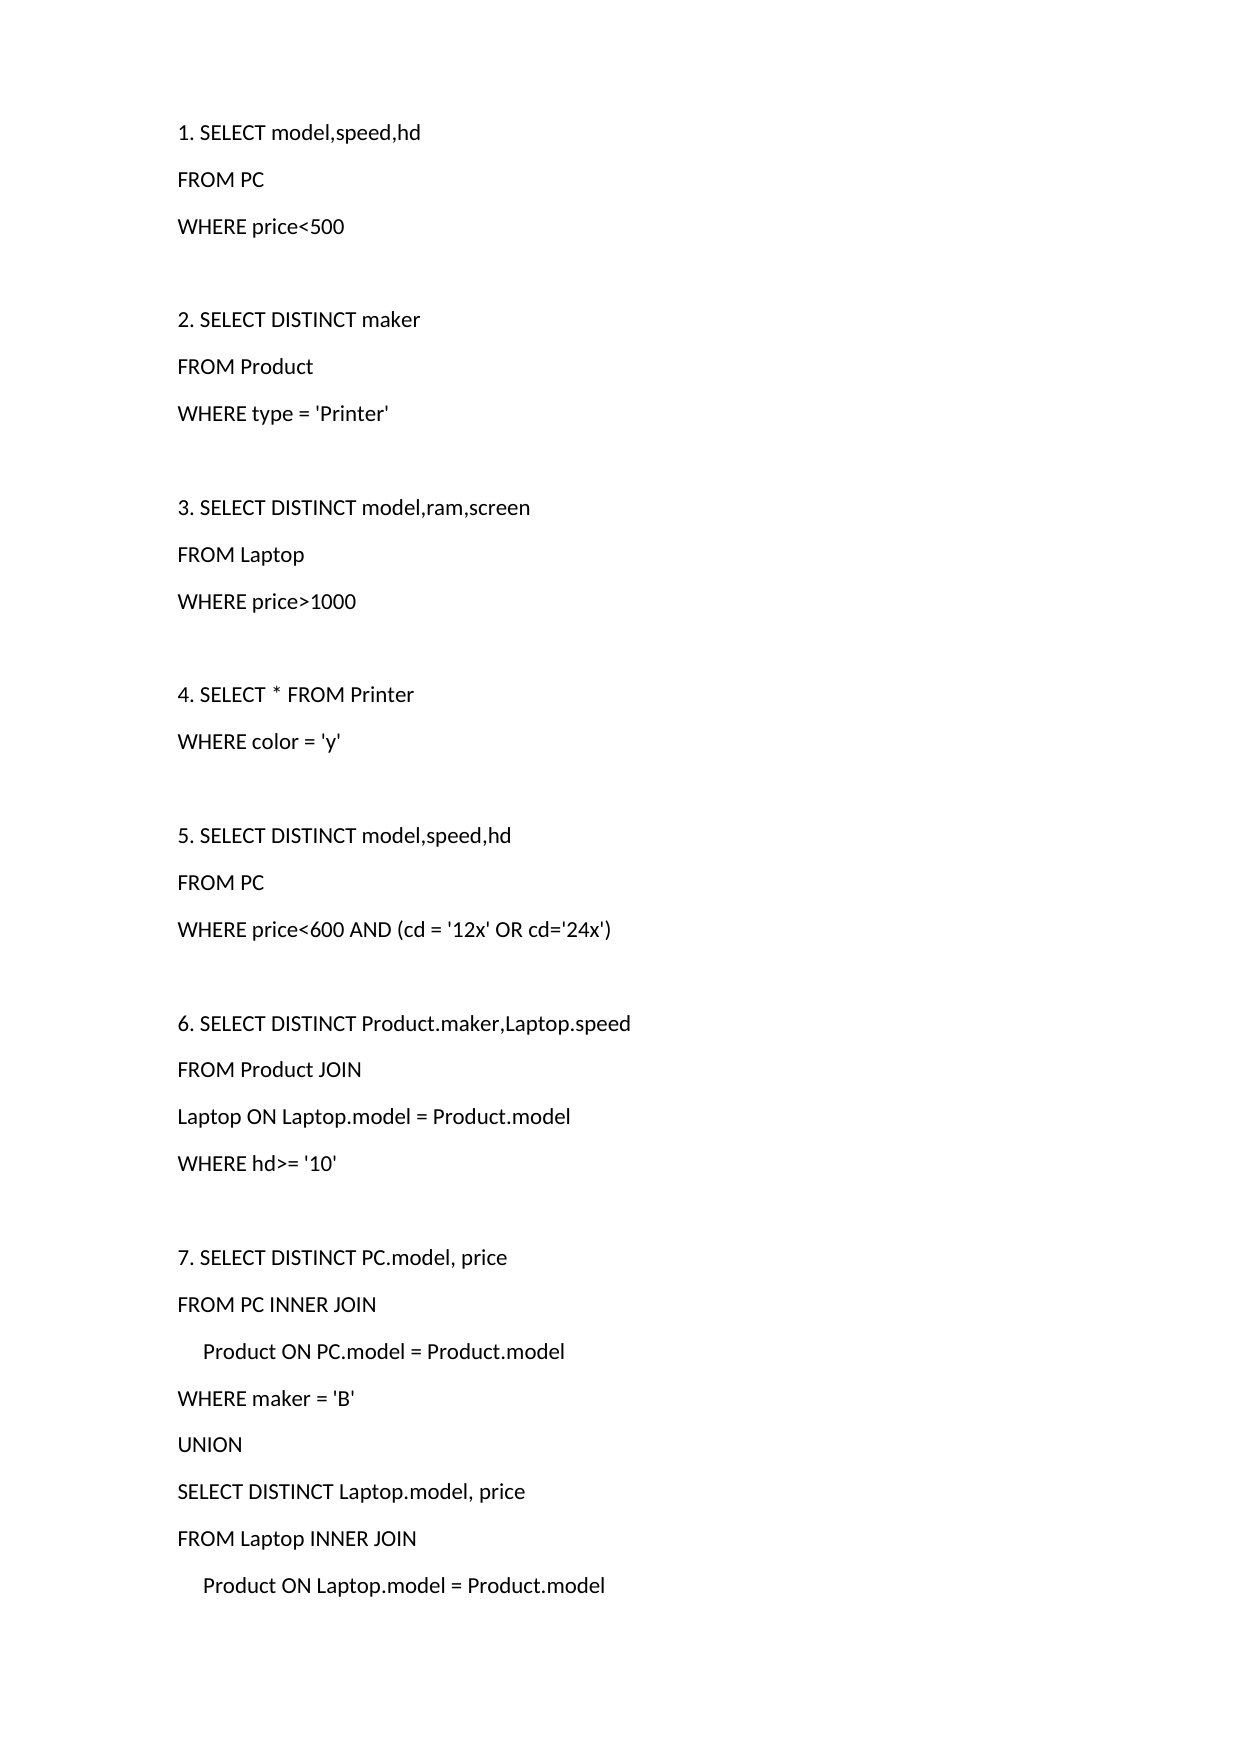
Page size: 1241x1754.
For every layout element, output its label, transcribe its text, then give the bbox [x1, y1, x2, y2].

text 6. SELECT DISTINCT Product.maker,Laptop.speed [177, 1009, 1152, 1037]
text SELECT DISTINCT Laptop.model, price [177, 1477, 1152, 1506]
text FROM PC INNER JOIN [177, 1290, 1152, 1318]
text FROM Laptop [177, 540, 1152, 568]
text WHERE price<600 AND (cd = '12x' OR cd='24x') [177, 915, 1152, 943]
text WHERE type = 'Printer' [177, 399, 1152, 427]
text 5. SELECT DISTINCT model,speed,hd [177, 821, 1152, 849]
text Laptop ON Laptop.model = Product.model [177, 1102, 1152, 1131]
text Product ON PC.model = Product.model [177, 1337, 1152, 1365]
text WHERE price<500 [177, 212, 1152, 240]
text Product ON Laptop.model = Product.model [177, 1571, 1152, 1599]
text 4. SELECT * FROM Printer [177, 681, 1152, 709]
text WHERE color = 'y' [177, 727, 1152, 756]
text WHERE hd>= '10' [177, 1149, 1152, 1177]
text 1. SELECT model,speed,hd [177, 118, 1152, 146]
text WHERE price>1000 [177, 587, 1152, 615]
text 3. SELECT DISTINCT model,ram,screen [177, 493, 1152, 521]
text FROM PC [177, 165, 1152, 193]
text FROM Product [177, 352, 1152, 381]
text FROM PC [177, 868, 1152, 896]
text UNION [177, 1431, 1152, 1459]
text 7. SELECT DISTINCT PC.model, price [177, 1243, 1152, 1271]
text FROM Product JOIN [177, 1056, 1152, 1084]
text WHERE maker = 'B' [177, 1384, 1152, 1412]
text 2. SELECT DISTINCT maker [177, 306, 1152, 334]
text FROM Laptop INNER JOIN [177, 1524, 1152, 1552]
